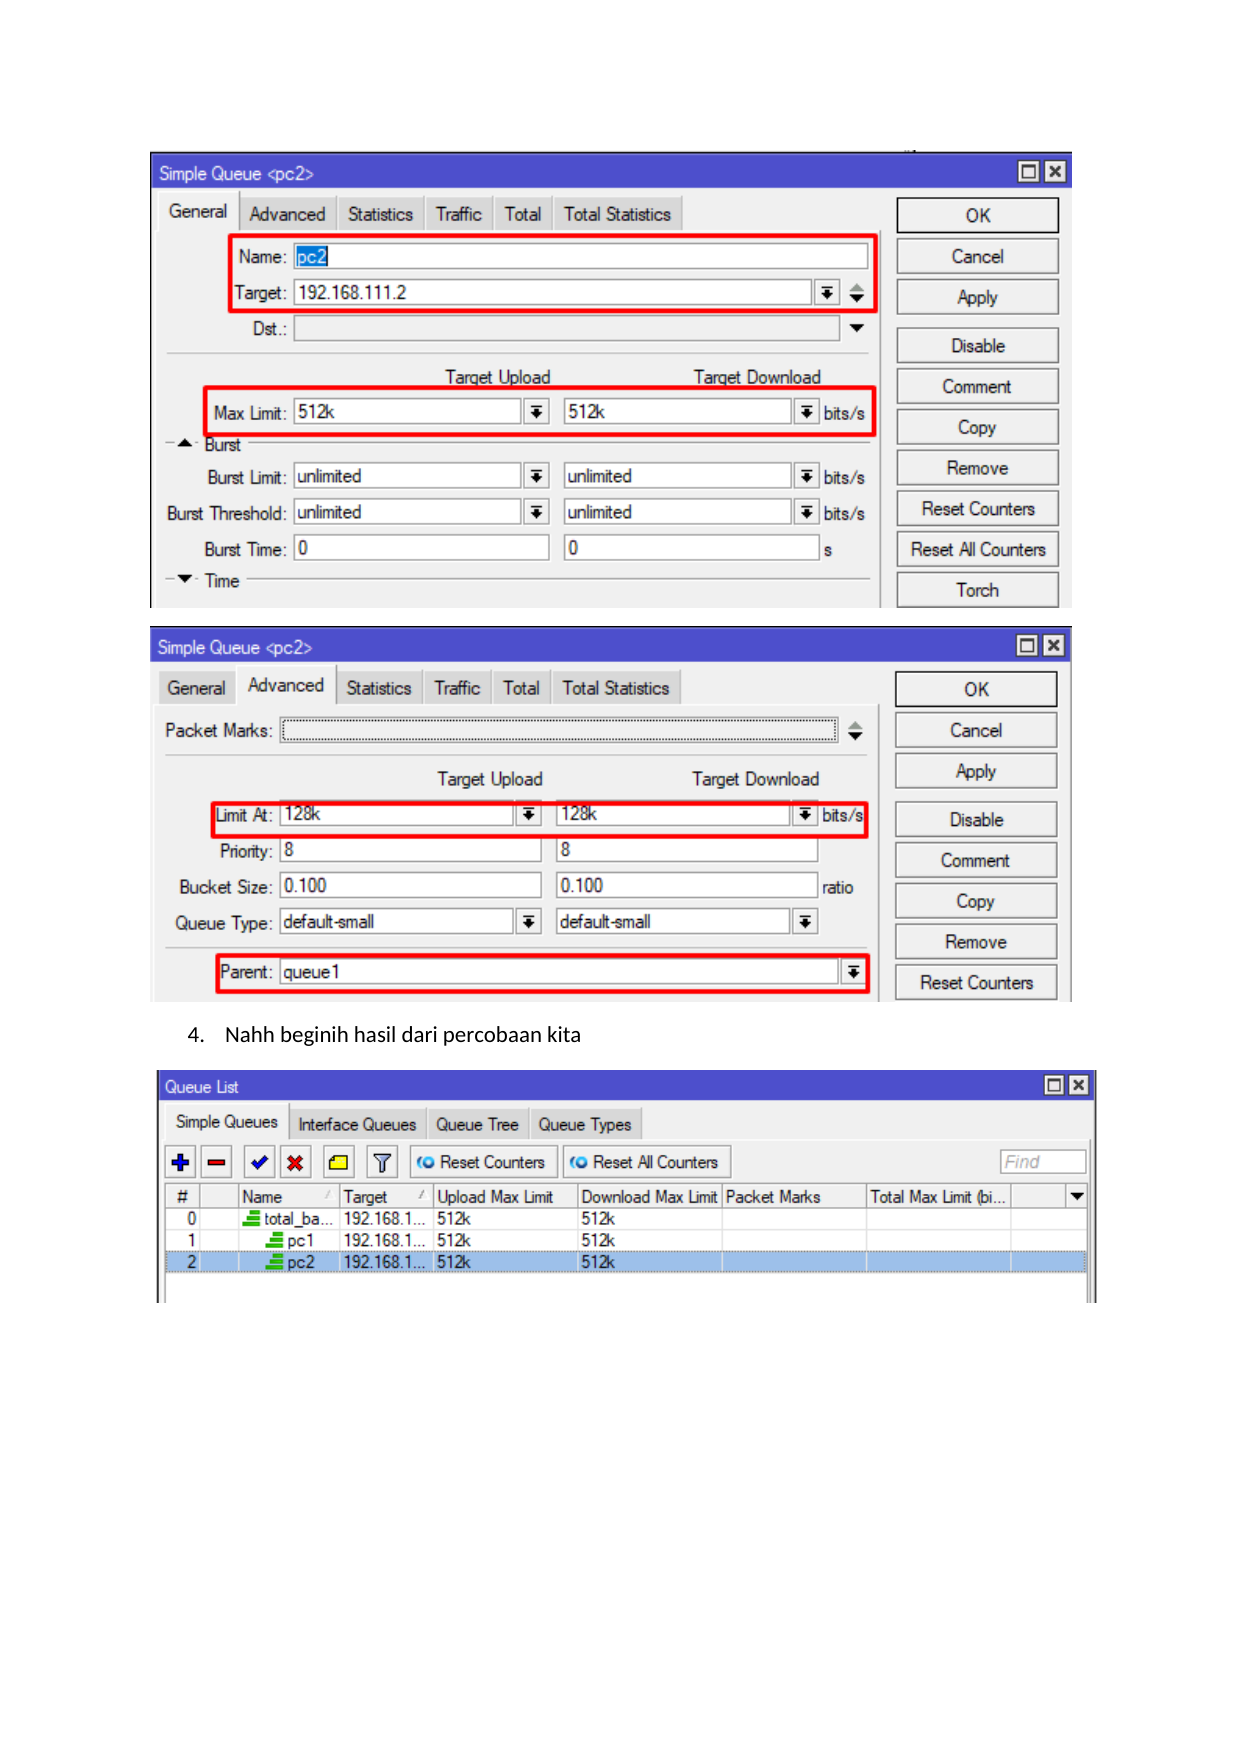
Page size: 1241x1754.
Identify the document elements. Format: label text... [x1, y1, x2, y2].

list Nahh beginih hasil dari percobaan kita [187, 1021, 1090, 1049]
picture [156, 1070, 1097, 1303]
picture [150, 626, 1072, 1002]
picture [150, 150, 1072, 608]
